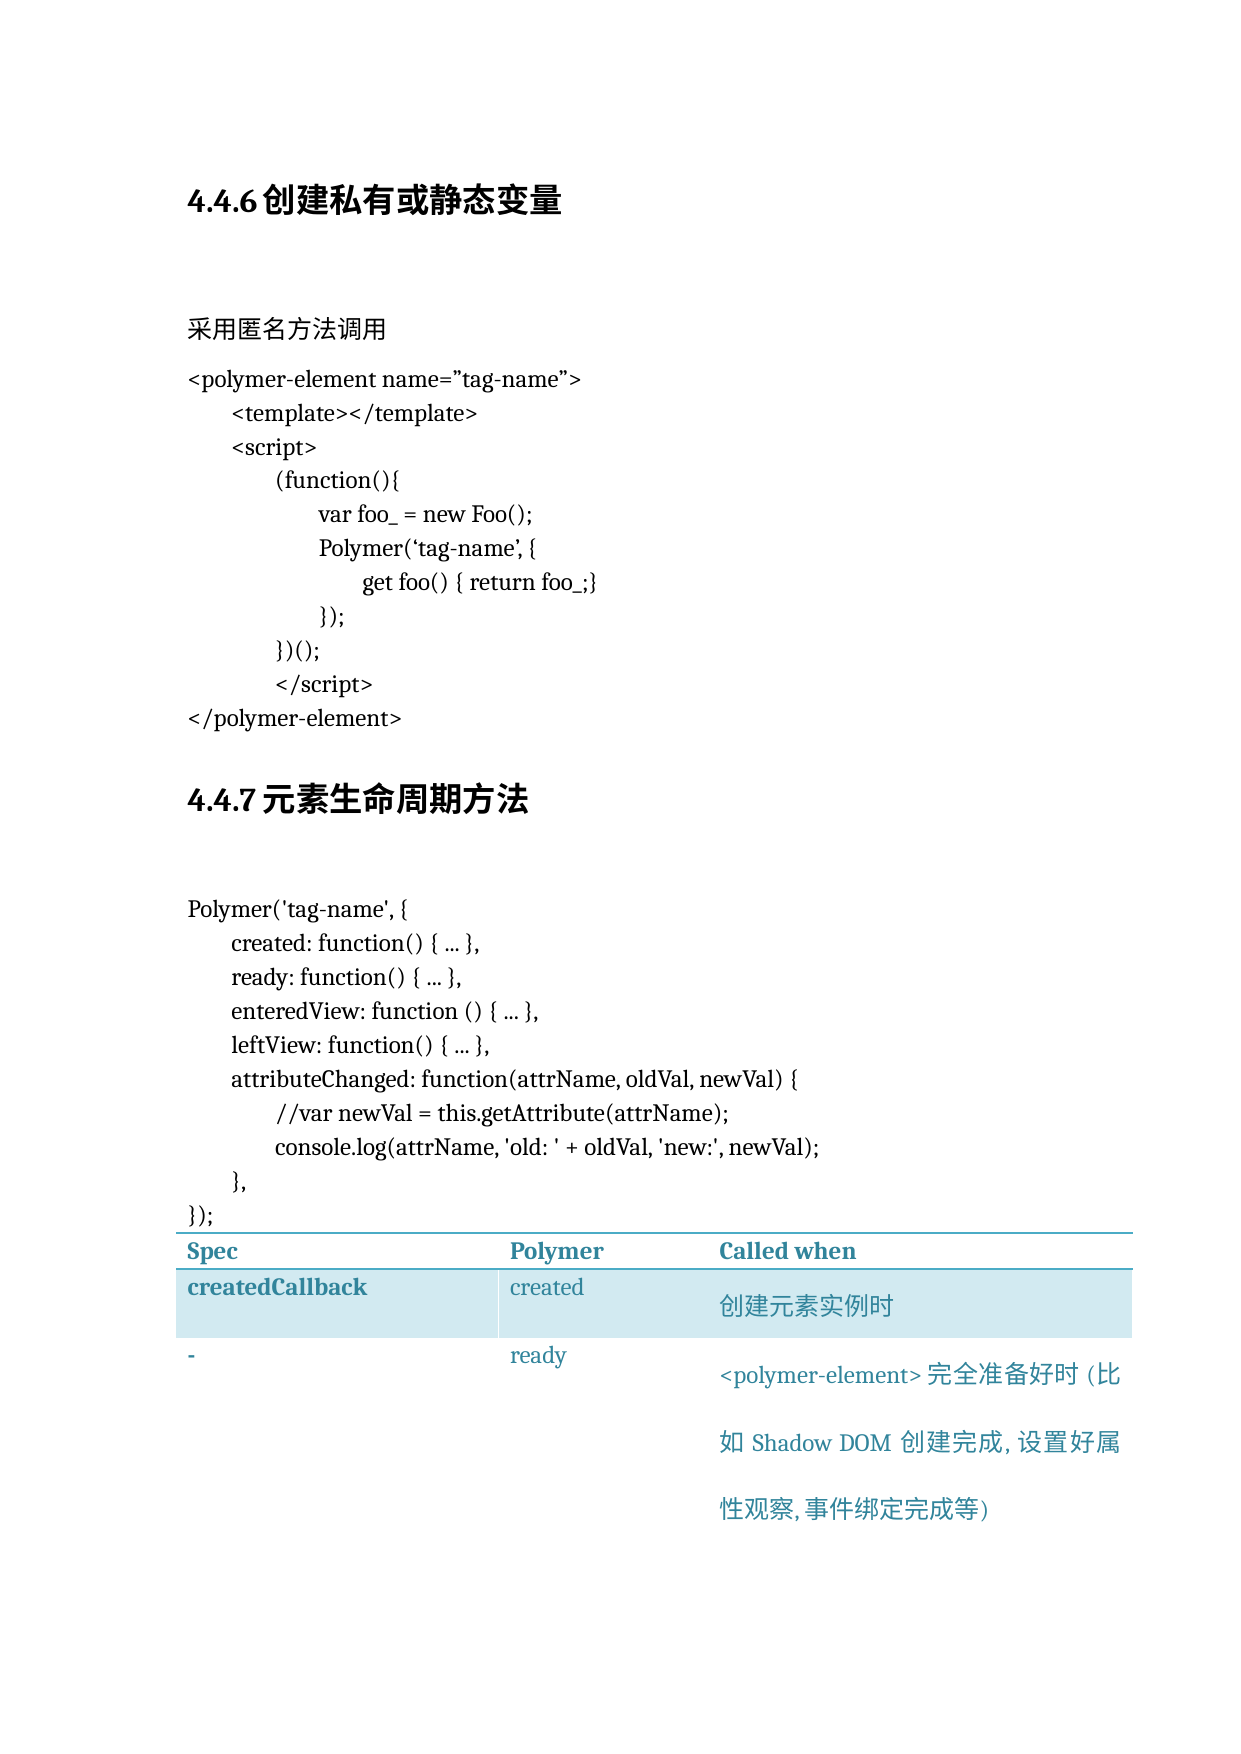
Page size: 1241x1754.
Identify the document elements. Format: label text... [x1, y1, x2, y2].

table_cell createdCallback [176, 1270, 498, 1338]
text }); [275, 599, 1053, 633]
text Polymer(‘tag-name’, { [219, 532, 1053, 566]
text //var newVal = this.getAttribute(attrName); [231, 1096, 1053, 1130]
text leftView: function() { ... }, [187, 1028, 1053, 1062]
text enteredView: function () { ... }, [187, 994, 1053, 1028]
text var foo_ = new Foo(); [219, 498, 1053, 532]
text <template></template> [187, 396, 1053, 430]
table_header Polymer [499, 1234, 708, 1268]
table_cell ready [499, 1338, 708, 1542]
table_header Called when [708, 1234, 1132, 1268]
text get foo() { return foo_;} [219, 566, 1053, 599]
table_header Spec [176, 1234, 498, 1268]
text (function(){ [187, 464, 1053, 498]
text Polymer('tag-name', { [187, 893, 1053, 927]
text <polymer-element name=”tag-name”> [187, 362, 1053, 396]
table_cell created [499, 1270, 708, 1338]
text </polymer-element> [187, 701, 1053, 735]
text </script> [231, 667, 1053, 701]
text })(); [231, 633, 1053, 667]
text }, [187, 1164, 1053, 1198]
text }); [187, 1198, 1053, 1232]
text created: function() { ... }, [187, 927, 1053, 961]
text attributeChanged: function(attrName, oldVal, newVal) { [187, 1062, 1053, 1096]
subtitle 创建私有或静态变量 [187, 164, 1053, 232]
text console.log(attrName, 'old: ' + oldVal, 'new:', newVal); [231, 1130, 1053, 1164]
table_cell 创建元素实例时 [708, 1270, 1132, 1338]
text 采用匿名方法调用 [187, 294, 1053, 362]
table_cell <polymer-element> 完全准备好时 (比如 Shadow DOM 创建完成, 设置好属性观察, 事件绑定完成等) [708, 1338, 1132, 1542]
subtitle 元素生命周期方法 [187, 762, 1053, 830]
table_cell - [176, 1338, 498, 1542]
text ready: function() { ... }, [187, 961, 1053, 994]
text <script> [187, 430, 1053, 464]
